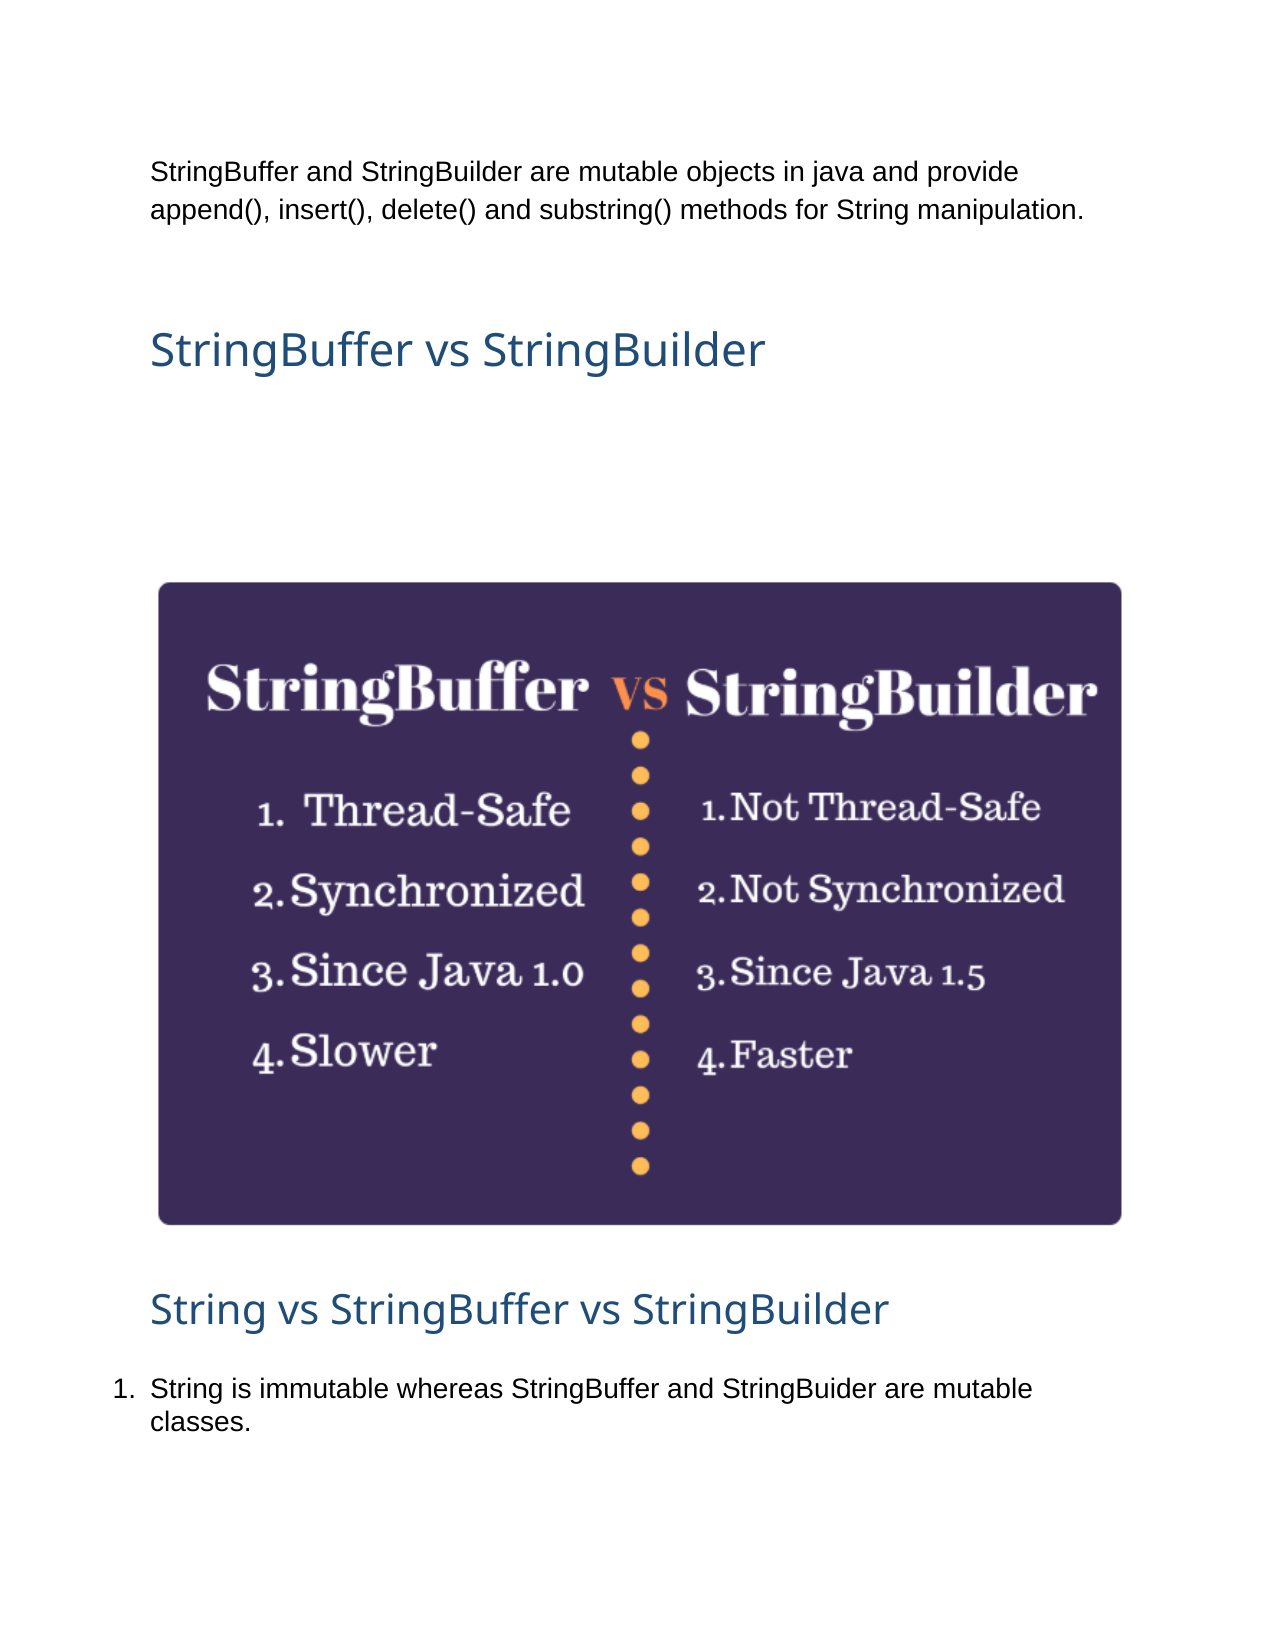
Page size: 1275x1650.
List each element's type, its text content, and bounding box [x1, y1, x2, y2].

subtitle StringBuffer vs StringBuilder [150, 318, 1125, 380]
list String is immutable whereas StringBuffer and StringBuider are mutable classes. [112, 1372, 1125, 1437]
text StringBuffer and StringBuilder are mutable objects in java and provide append(), insert(), delete() and substring() methods for String manipulation. [150, 150, 1125, 225]
subtitle String vs StringBuffer vs StringBuilder [150, 1280, 1125, 1336]
picture [150, 572, 1125, 1231]
